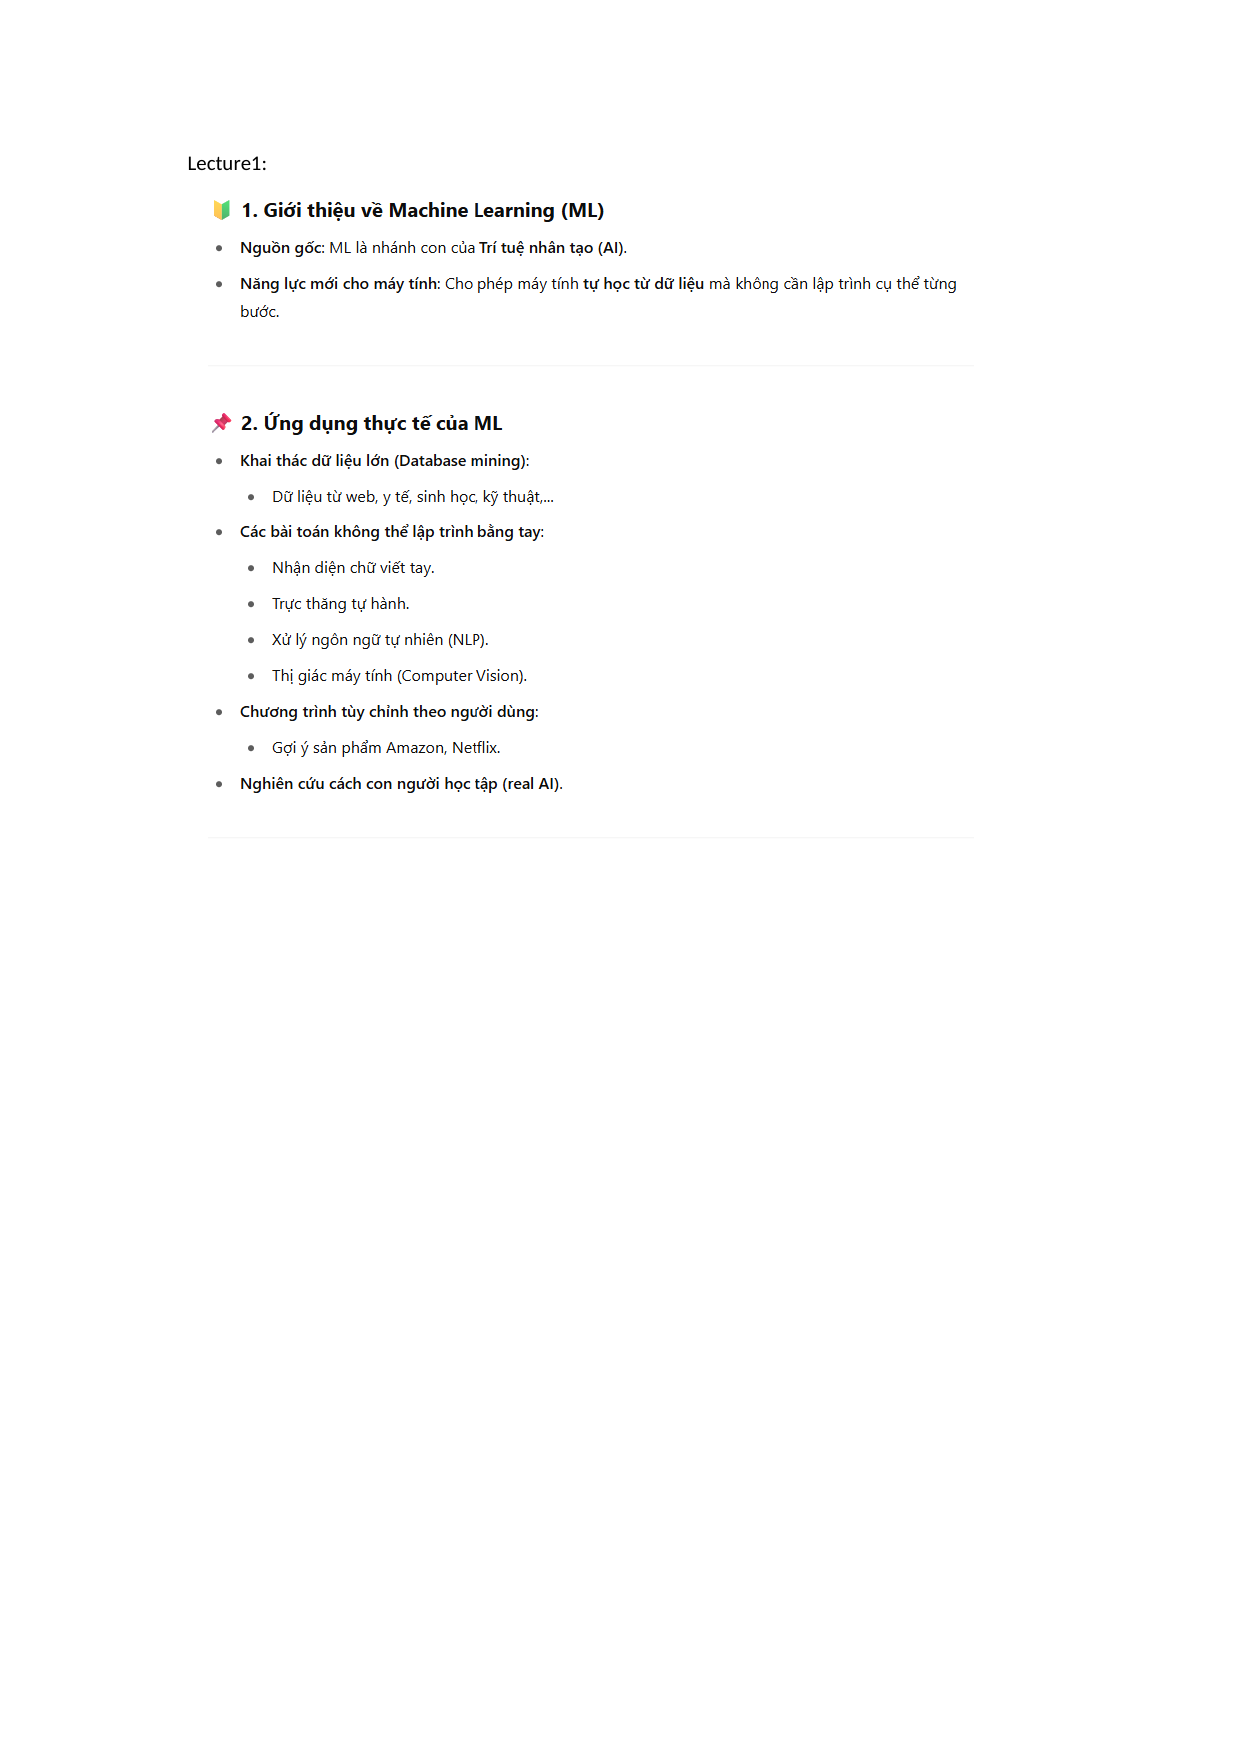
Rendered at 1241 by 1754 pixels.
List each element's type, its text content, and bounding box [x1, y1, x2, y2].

picture [187, 175, 1053, 866]
text Lecture1: [187, 150, 1053, 175]
